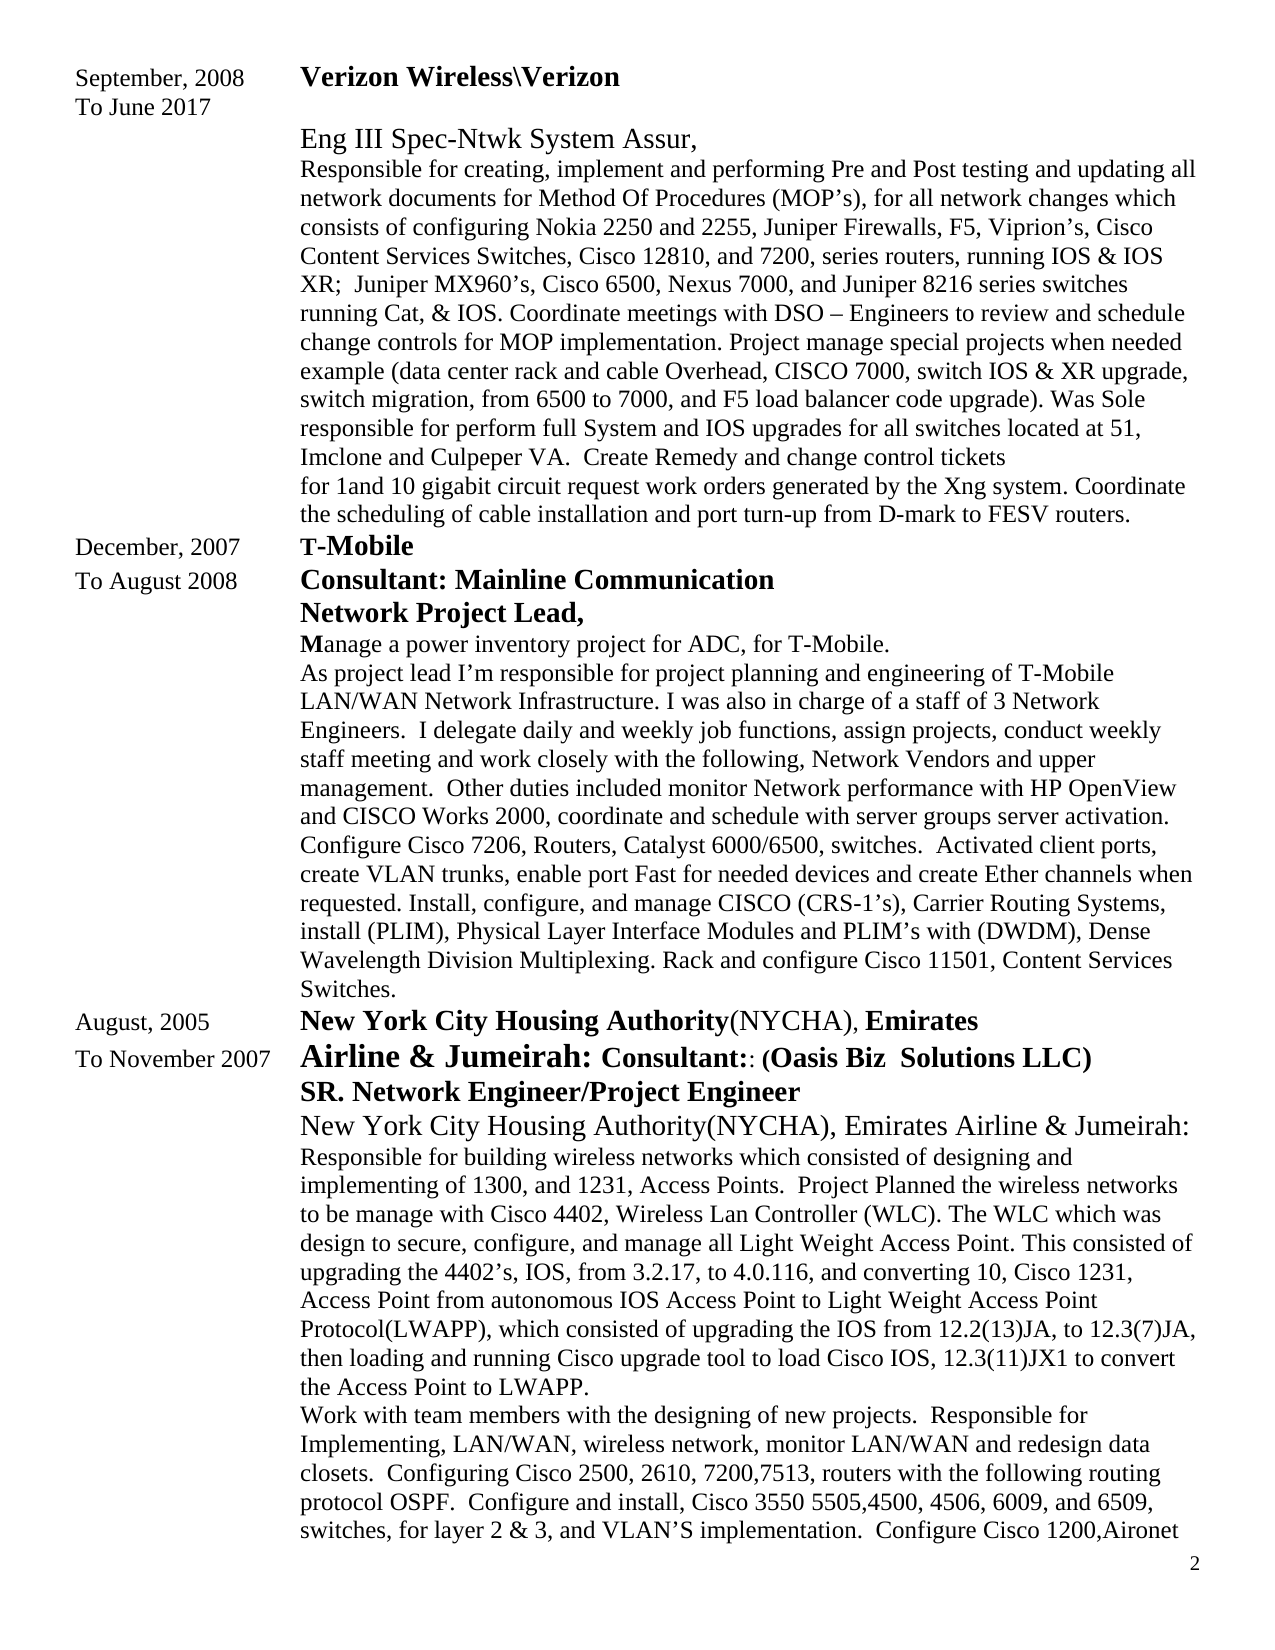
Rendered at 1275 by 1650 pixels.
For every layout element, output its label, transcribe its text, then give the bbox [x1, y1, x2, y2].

text As project lead I’m responsible for project planning and engineering of T-Mobile LAN/WAN Network Infrastructure. I was also in charge of a staff of 3 Network Engineers. I delegate daily and weekly job functions, assign projects, conduct weekly staff meeting and work closely with the following, Network Vendors and upper management. Other duties included monitor Network performance with HP OpenView and CISCO Works 2000, coordinate and schedule with server groups server activation. Configure Cisco 7206, Routers, Catalyst 6000/6500, switches. Activated client ports, create VLAN trunks, enable port Fast for needed devices and create Ether channels when requested. Install, configure, and manage CISCO (CRS-1’s), Carrier Routing Systems, install (PLIM), Physical Layer Interface Modules and PLIM’s with (DWDM), Dense Wavelength Division Multiplexing. Rack and configure Cisco 11501, Content Services Switches. [75, 658, 1200, 1003]
text SR. Network Engineer/Project Engineer [75, 1074, 1200, 1108]
text Network Project Lead, [75, 595, 1200, 629]
text September, 2008 Verizon Wireless\Verizon [75, 59, 1200, 92]
text To June 2017 [75, 92, 1200, 121]
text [300, 1429, 1200, 1544]
text Responsible for creating, implement and performing Pre and Post testing and updating all network documents for Method Of Procedures (MOP’s), for all network changes which consists of configuring Nokia 2250 and 2255, Juniper Firewalls, F5, Viprion’s, Cisco Content Services Switches, Cisco 12810, and 7200, series routers, running IOS & IOS XR; Juniper MX960’s, Cisco 6500, Nexus 7000, and Juniper 8216 series switches running Cat, & IOS. Coordinate meetings with DSO – Engineers to review and schedule change controls for MOP implementation. Project manage special projects when needed example (data center rack and cable Overhead, CISCO 7000, switch IOS & XR upgrade, switch migration, from 6500 to 7000, and F5 load balancer code upgrade). Was Sole responsible for perform full System and IOS upgrades for all switches located at 51, Imclone and Culpeper VA. Create Remedy and change control tickets [300, 154, 1200, 471]
text December, 2007 T-Mobile [75, 528, 1200, 562]
text Housing Authority(NYCHA), Emirates Airline & Jumeirah: [300, 1108, 1200, 1142]
text To August 2008 Consultant: Mainline Communication [75, 562, 1200, 595]
text Work with team members with the designing of new projects. Responsible for [75, 1400, 1200, 1429]
text Manage a power inventory project for ADC, for T-Mobile. [75, 629, 1200, 658]
text To November 2007 Airline & Jumeirah: Consultant:: (Oasis Biz Solutions LLC) [75, 1036, 1200, 1074]
text August, 2005 Housing Authority(NYCHA), Emirates [75, 1003, 1200, 1036]
text Responsible for building wireless networks which consisted of designing and implementing of 1300, and 1231, Access Points. Project Planned the wireless networks to be manage with Cisco 4402, Wireless Lan Controller (WLC). The WLC which was design to secure, configure, and manage all Light Weight Access Point. This consisted of upgrading the 4402’s, IOS, from 3.2.17, to 4.0.116, and converting 10, Cisco 1231, Access Point from autonomous IOS Access Point to Light Weight Access Point Protocol(LWAPP), which consisted of upgrading the IOS from 12.2(13)JA, to 12.3(7)JA, then loading and running Cisco upgrade tool to load Cisco IOS, 12.3(11)JX1 to convert the Access Point to LWAPP. [300, 1142, 1200, 1400]
text Eng III Spec-Ntwk System Assur, [75, 121, 1200, 154]
text for 1and 10 gigabit circuit request work orders generated by the Xng system. Coordinate the scheduling of cable installation and port turn-up from D-mark to FESV routers. [300, 471, 1200, 528]
